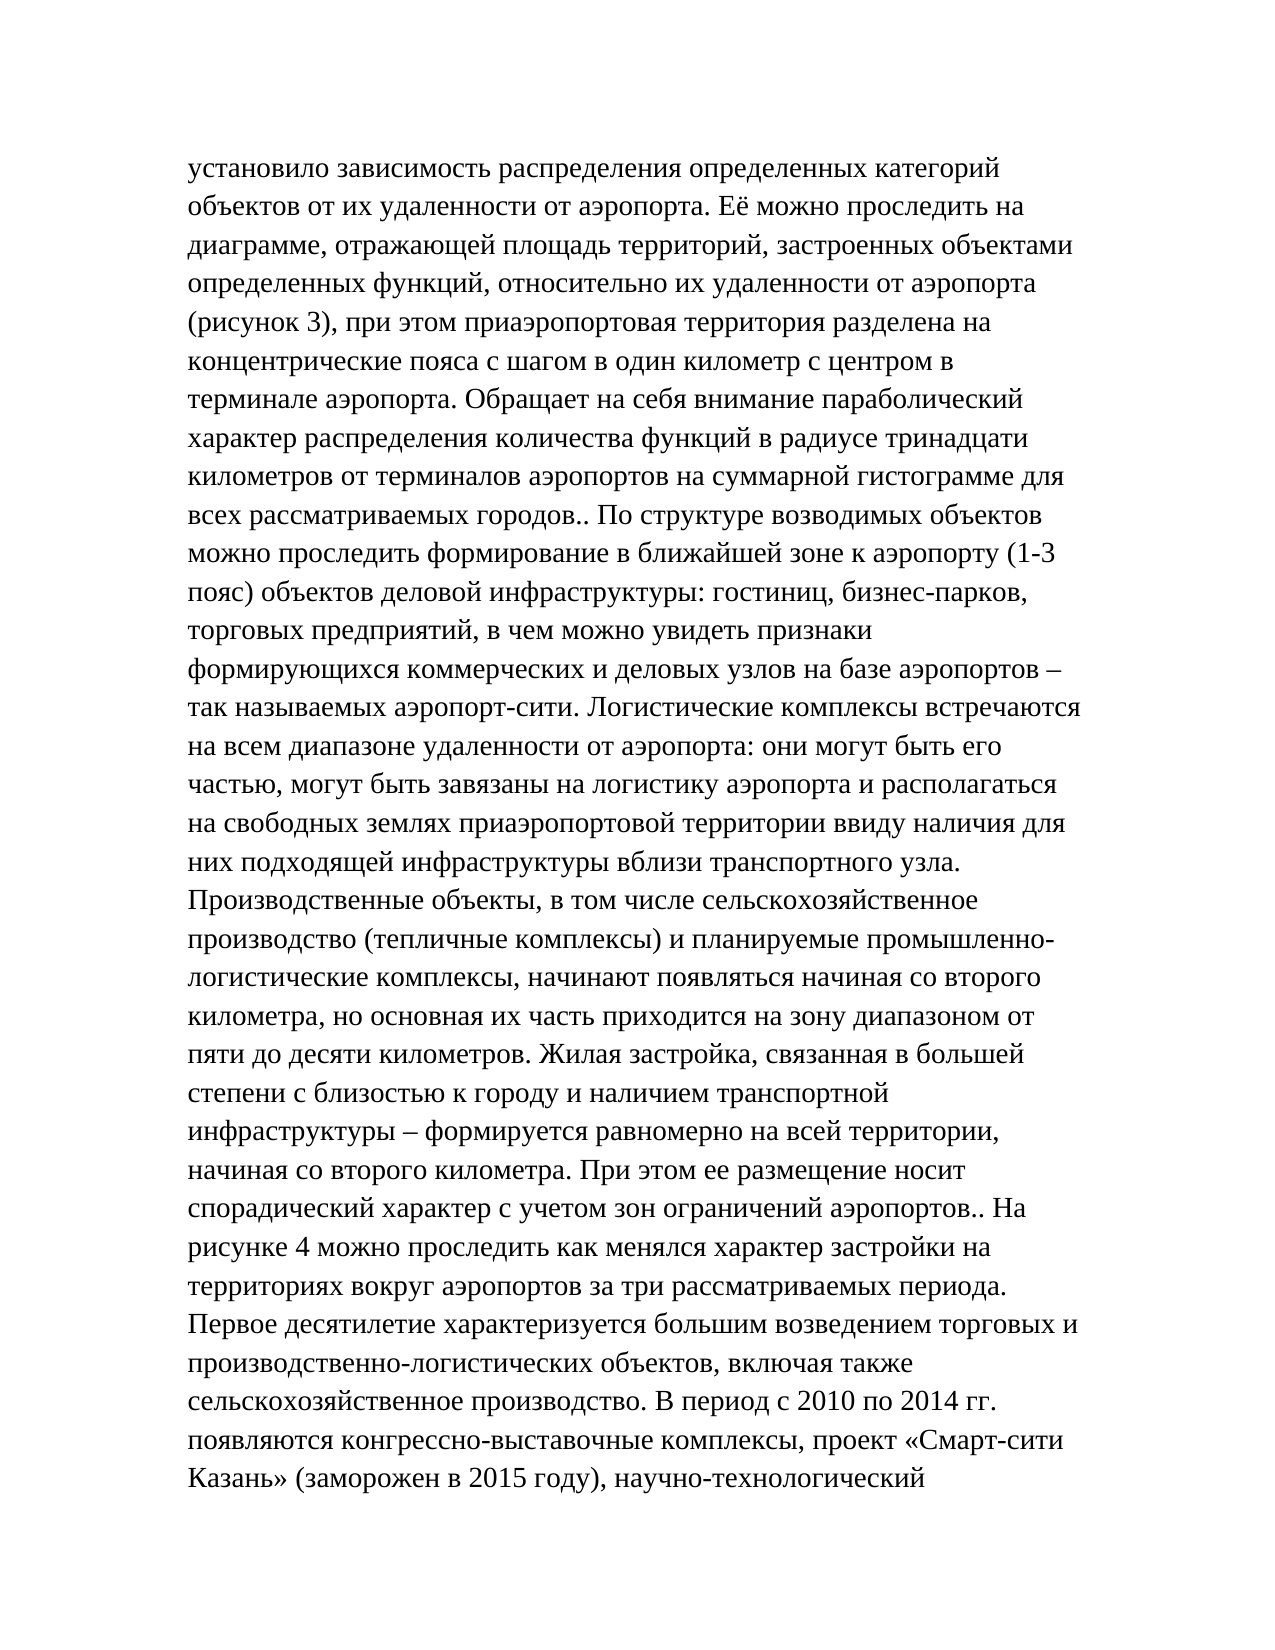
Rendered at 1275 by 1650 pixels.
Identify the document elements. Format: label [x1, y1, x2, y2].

text [187, 150, 1087, 1494]
